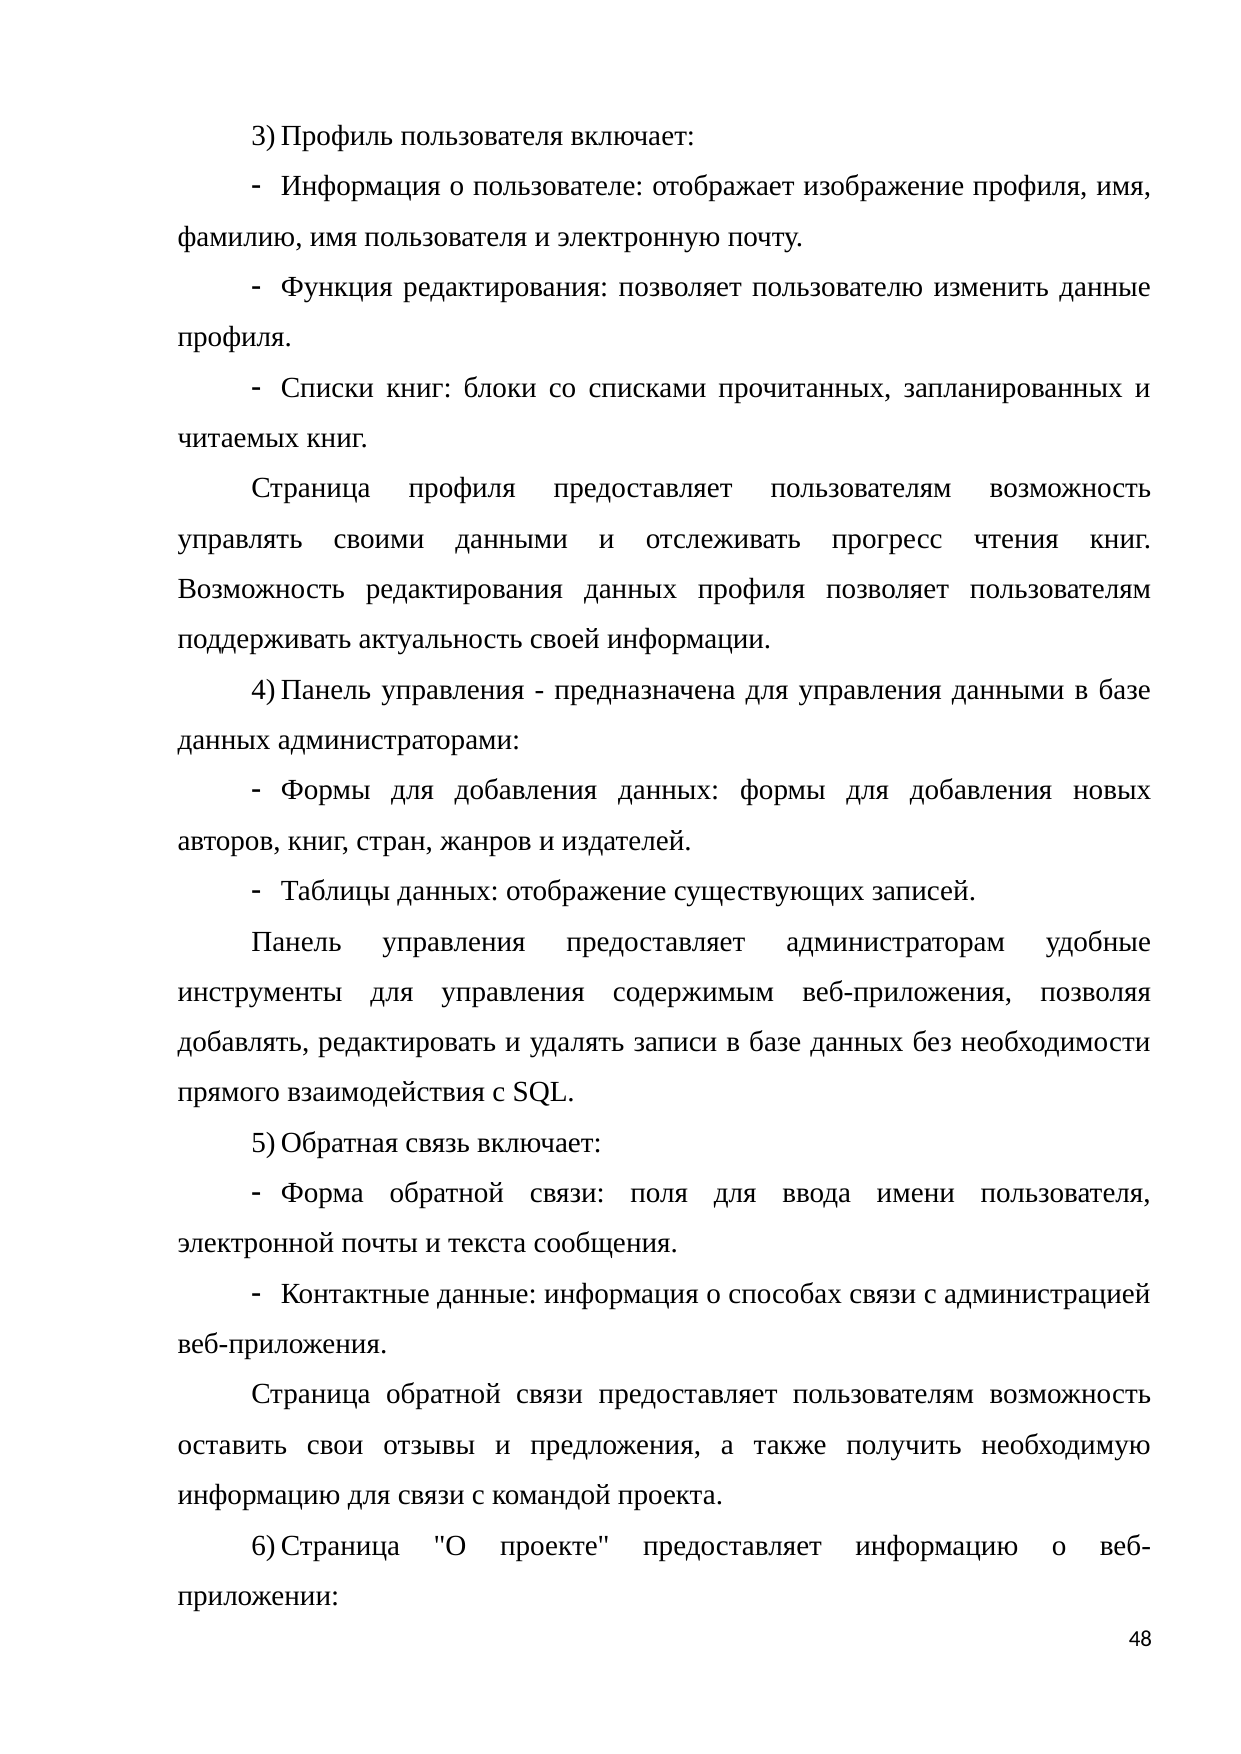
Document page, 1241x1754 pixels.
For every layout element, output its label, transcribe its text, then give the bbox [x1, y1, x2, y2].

list Списки книг: блоки со списками прочитанных, запланированных и читаемых книг. [177, 370, 1152, 454]
list Панель управления - предназначена для управления данными в базе данных администраторами: [177, 672, 1152, 756]
list Форма обратной связи: поля для ввода имени пользователя, электронной почты и текста сообщения. [177, 1175, 1152, 1259]
text Страница профиля предоставляет пользователям возможность управлять своими данными и отслеживать прогресс чтения книг. Возможность редактирования данных профиля позволяет пользователям поддерживать актуальность своей информации. [177, 471, 1152, 655]
list Профиль пользователя включает: [177, 118, 1152, 152]
list Таблицы данных: отображение существующих записей. [177, 873, 1152, 907]
text Панель управления предоставляет администраторам удобные инструменты для управления содержимым веб-приложения, позволяя добавлять, редактировать и удалять записи в базе данных без необходимости прямого взаимодействия с SQL. [177, 924, 1152, 1108]
text Страница обратной связи предоставляет пользователям возможность оставить свои отзывы и предложения, а также получить необходимую информацию для связи с командой проекта. [177, 1377, 1152, 1511]
list Обратная связь включает: [177, 1125, 1152, 1158]
list Информация о пользователе: отображает изображение профиля, имя, фамилию, имя пользователя и электронную почту. [177, 168, 1152, 252]
list Формы для добавления данных: формы для добавления новых авторов, книг, стран, жанров и издателей. [177, 772, 1152, 856]
list Функция редактирования: позволяет пользователю изменить данные профиля. [177, 269, 1152, 353]
list Страница "О проекте" предоставляет информацию о веб-приложении: [177, 1528, 1152, 1611]
list Контактные данные: информация о способах связи с администрацией веб-приложения. [177, 1276, 1152, 1360]
